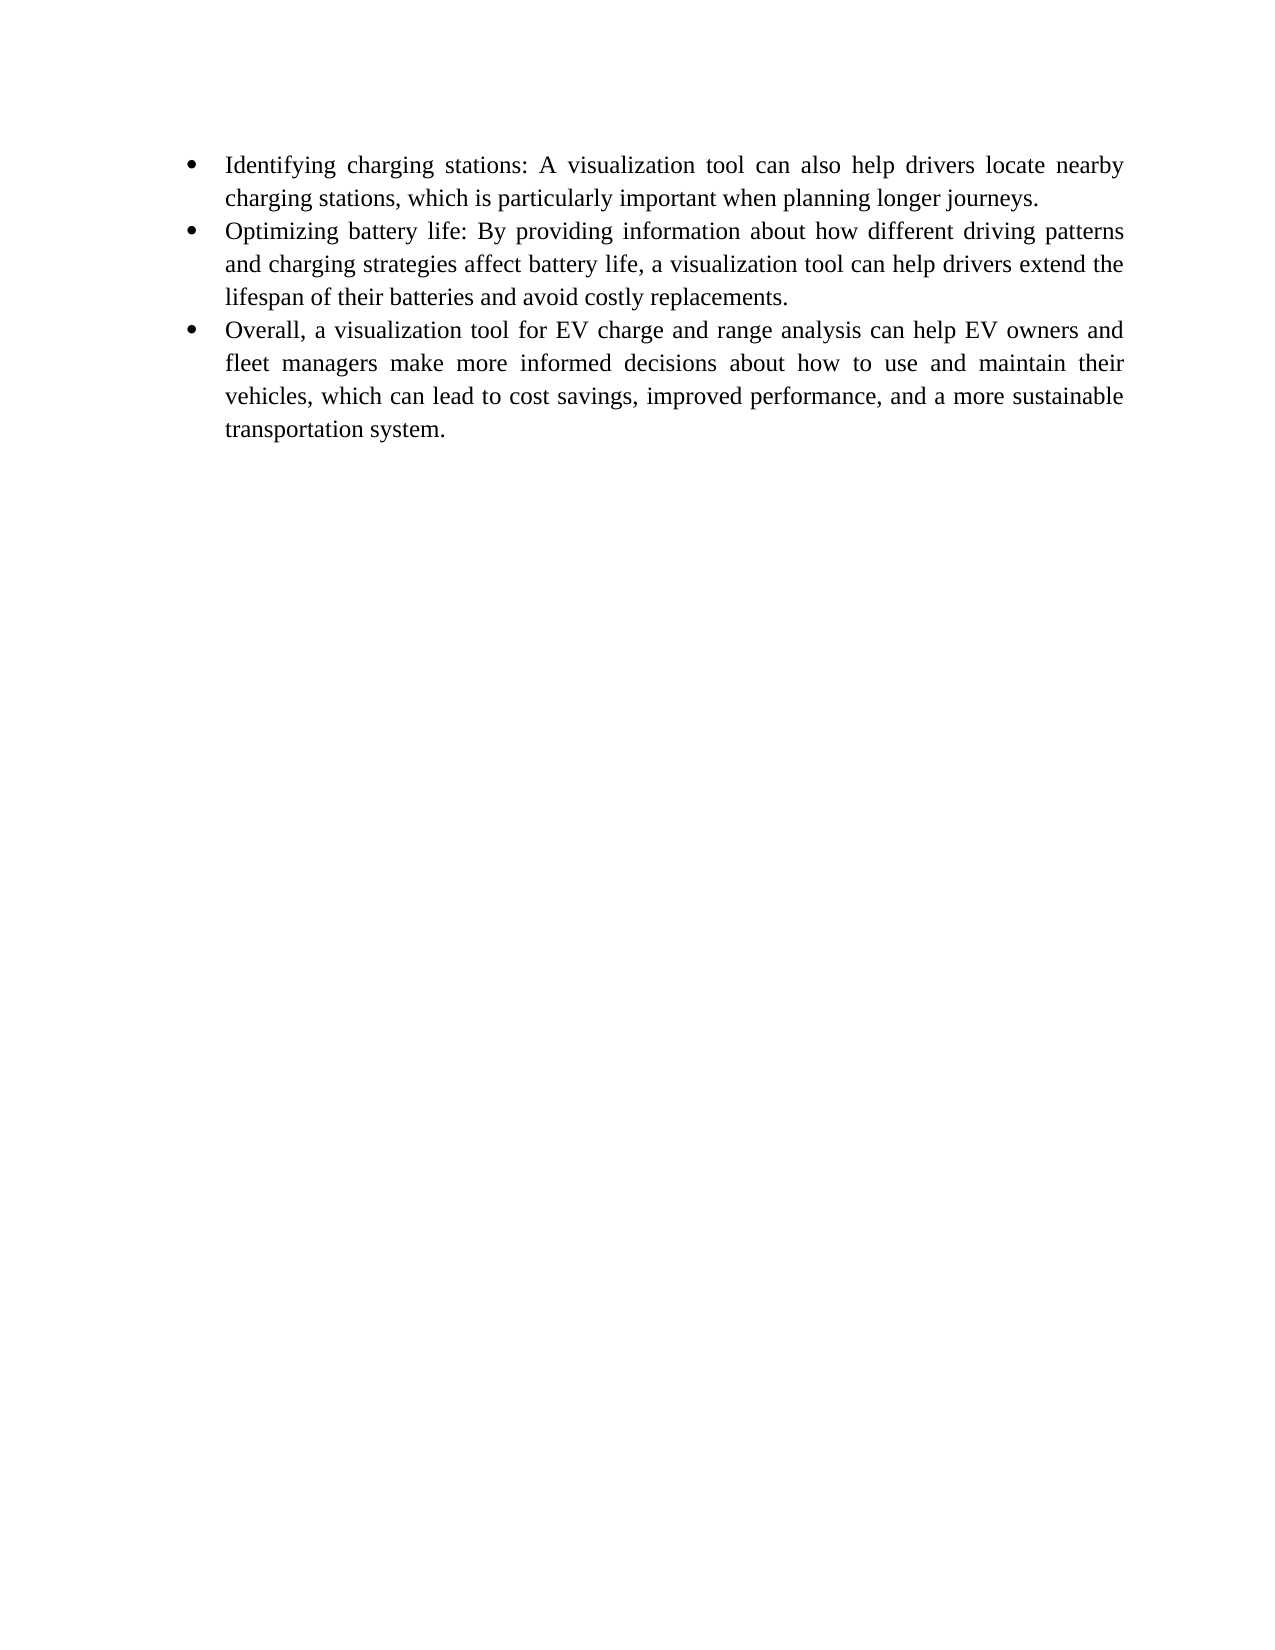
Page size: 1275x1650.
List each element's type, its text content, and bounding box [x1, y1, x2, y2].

list Optimizing battery life: By providing information about how different driving patterns and charging strategies affect battery life, a visualization tool can help drivers extend the lifespan of their batteries and avoid costly replacements. [187, 216, 1125, 311]
list Identifying charging stations: A visualization tool can also help drivers locate nearby charging stations, which is particularly important when planning longer journeys. [187, 150, 1125, 212]
list Overall, a visualization tool for EV charge and range analysis can help EV owners and fleet managers make more informed decisions about how to use and maintain their vehicles, which can lead to cost savings, improved performance, and a more sustainable transportation system. [187, 315, 1125, 443]
